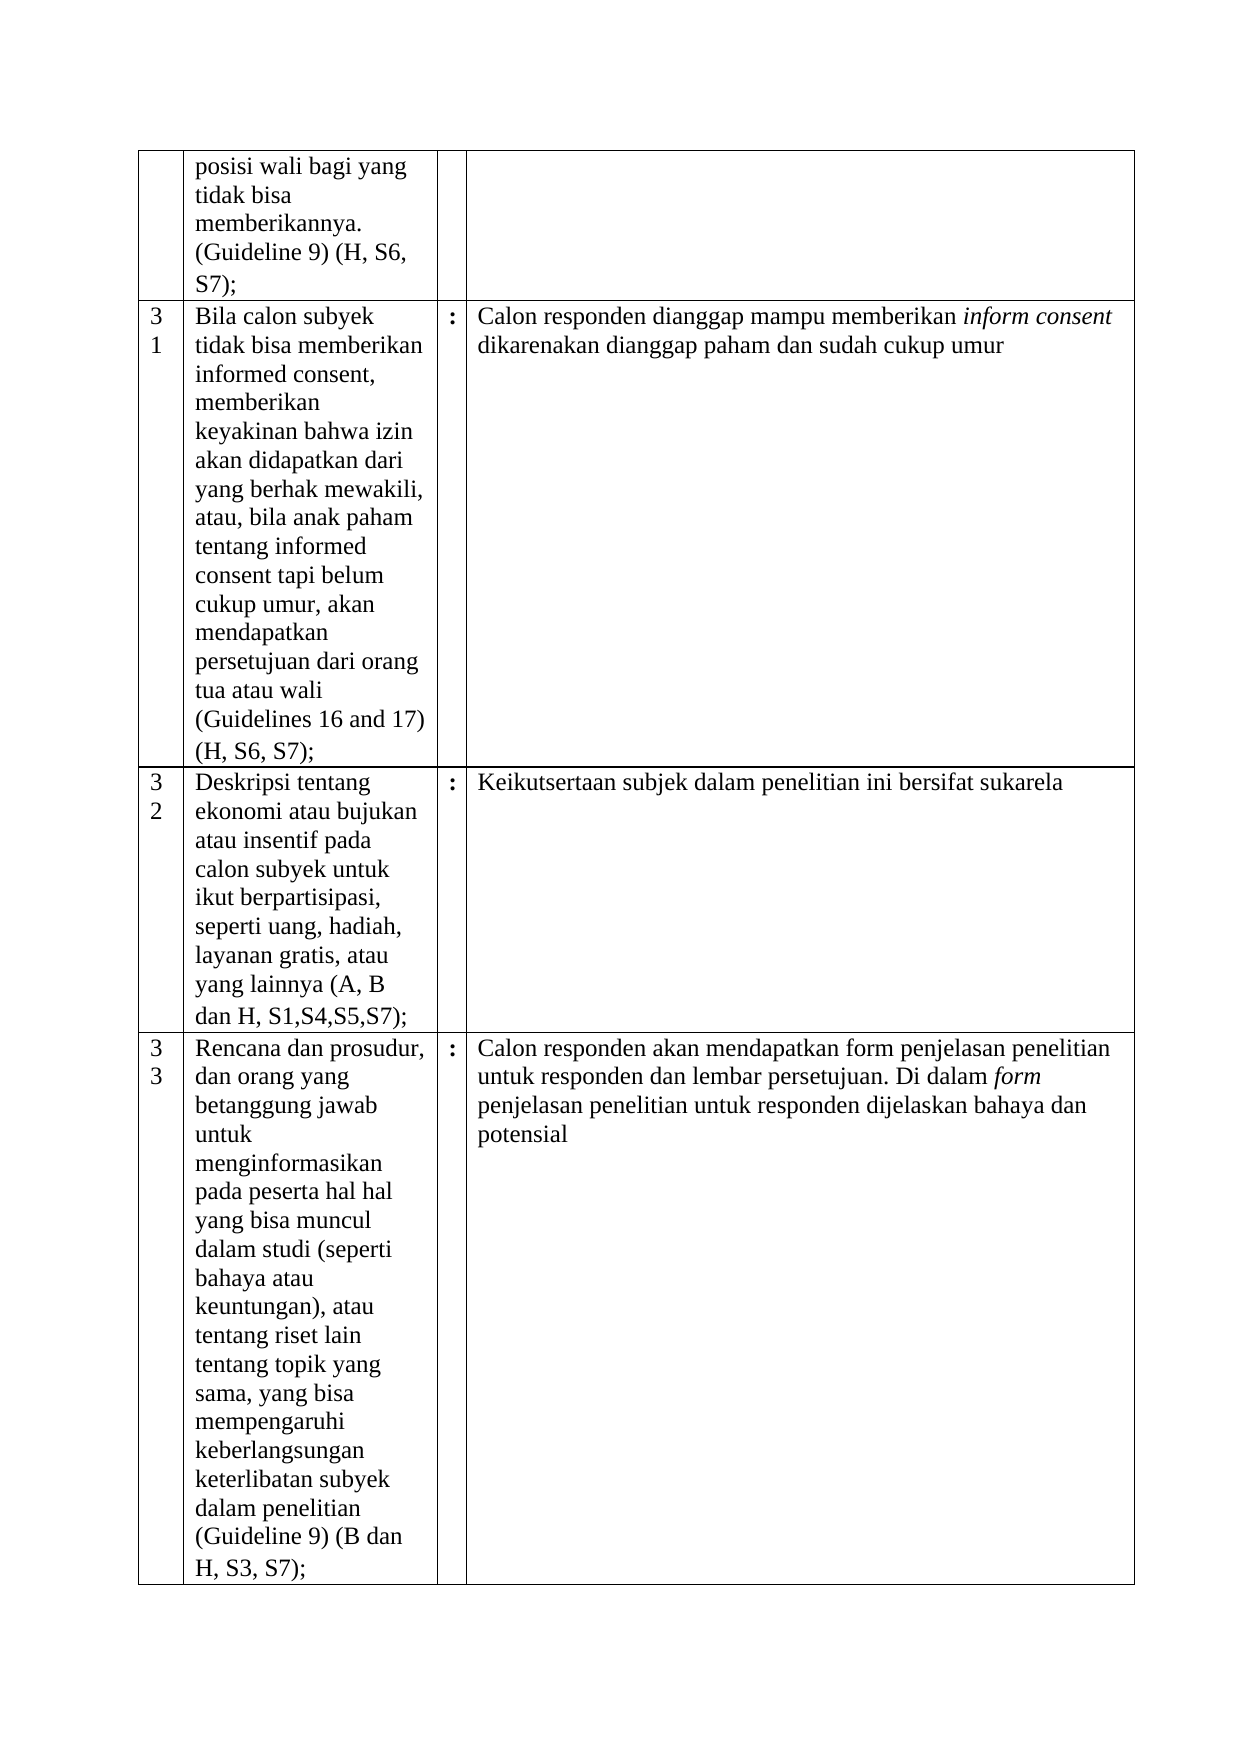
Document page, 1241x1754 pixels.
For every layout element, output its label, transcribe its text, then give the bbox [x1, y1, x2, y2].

table_cell Calon responden dianggap mampu memberikan inform consent dikarenakan dianggap paham dan sudah cukup umur [467, 301, 1134, 766]
table_cell : [438, 1033, 466, 1584]
table_cell Deskripsi tentang ekonomi atau bujukan atau insentif pada calon subyek untuk ikut berpartisipasi, seperti uang, hadiah, layanan gratis, atau yang lainnya (A, B dan H, S1,S4,S5,S7); [184, 768, 437, 1032]
table_cell : [438, 301, 466, 766]
table_cell Calon responden akan mendapatkan form penjelasan penelitian untuk responden dan lembar persetujuan. Di dalam form penjelasan penelitian untuk responden dijelaskan bahaya dan potensial [467, 1033, 1134, 1584]
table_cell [184, 151, 437, 300]
table_cell Keikutsertaan subjek dalam penelitian ini bersifat sukarela [467, 768, 1134, 1032]
table_cell Bila calon subyek tidak bisa memberikan informed consent, memberikan keyakinan bahwa izin akan didapatkan dari yang berhak mewakili, atau, bila anak paham tentang informed consent tapi belum cukup umur, akan mendapatkan persetujuan dari orang tua atau wali (Guidelines 16 and 17) (H, S6, S7); [184, 301, 437, 766]
table_cell 31 [139, 301, 183, 766]
table_cell 33 [139, 1033, 183, 1584]
table_cell 30 [139, 151, 183, 300]
table_cell 32 [139, 768, 183, 1032]
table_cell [467, 151, 1134, 300]
table_cell Rencana dan prosudur, dan orang yang betanggung jawab untuk menginformasikan pada peserta hal hal yang bisa muncul dalam studi (seperti bahaya atau keuntungan), atau tentang riset lain tentang topik yang sama, yang bisa mempengaruhi keberlangsungan keterlibatan subyek dalam penelitian (Guideline 9) (B dan H, S3, S7); [184, 1033, 437, 1584]
table_cell : [438, 151, 466, 300]
table_cell : [438, 768, 466, 1032]
